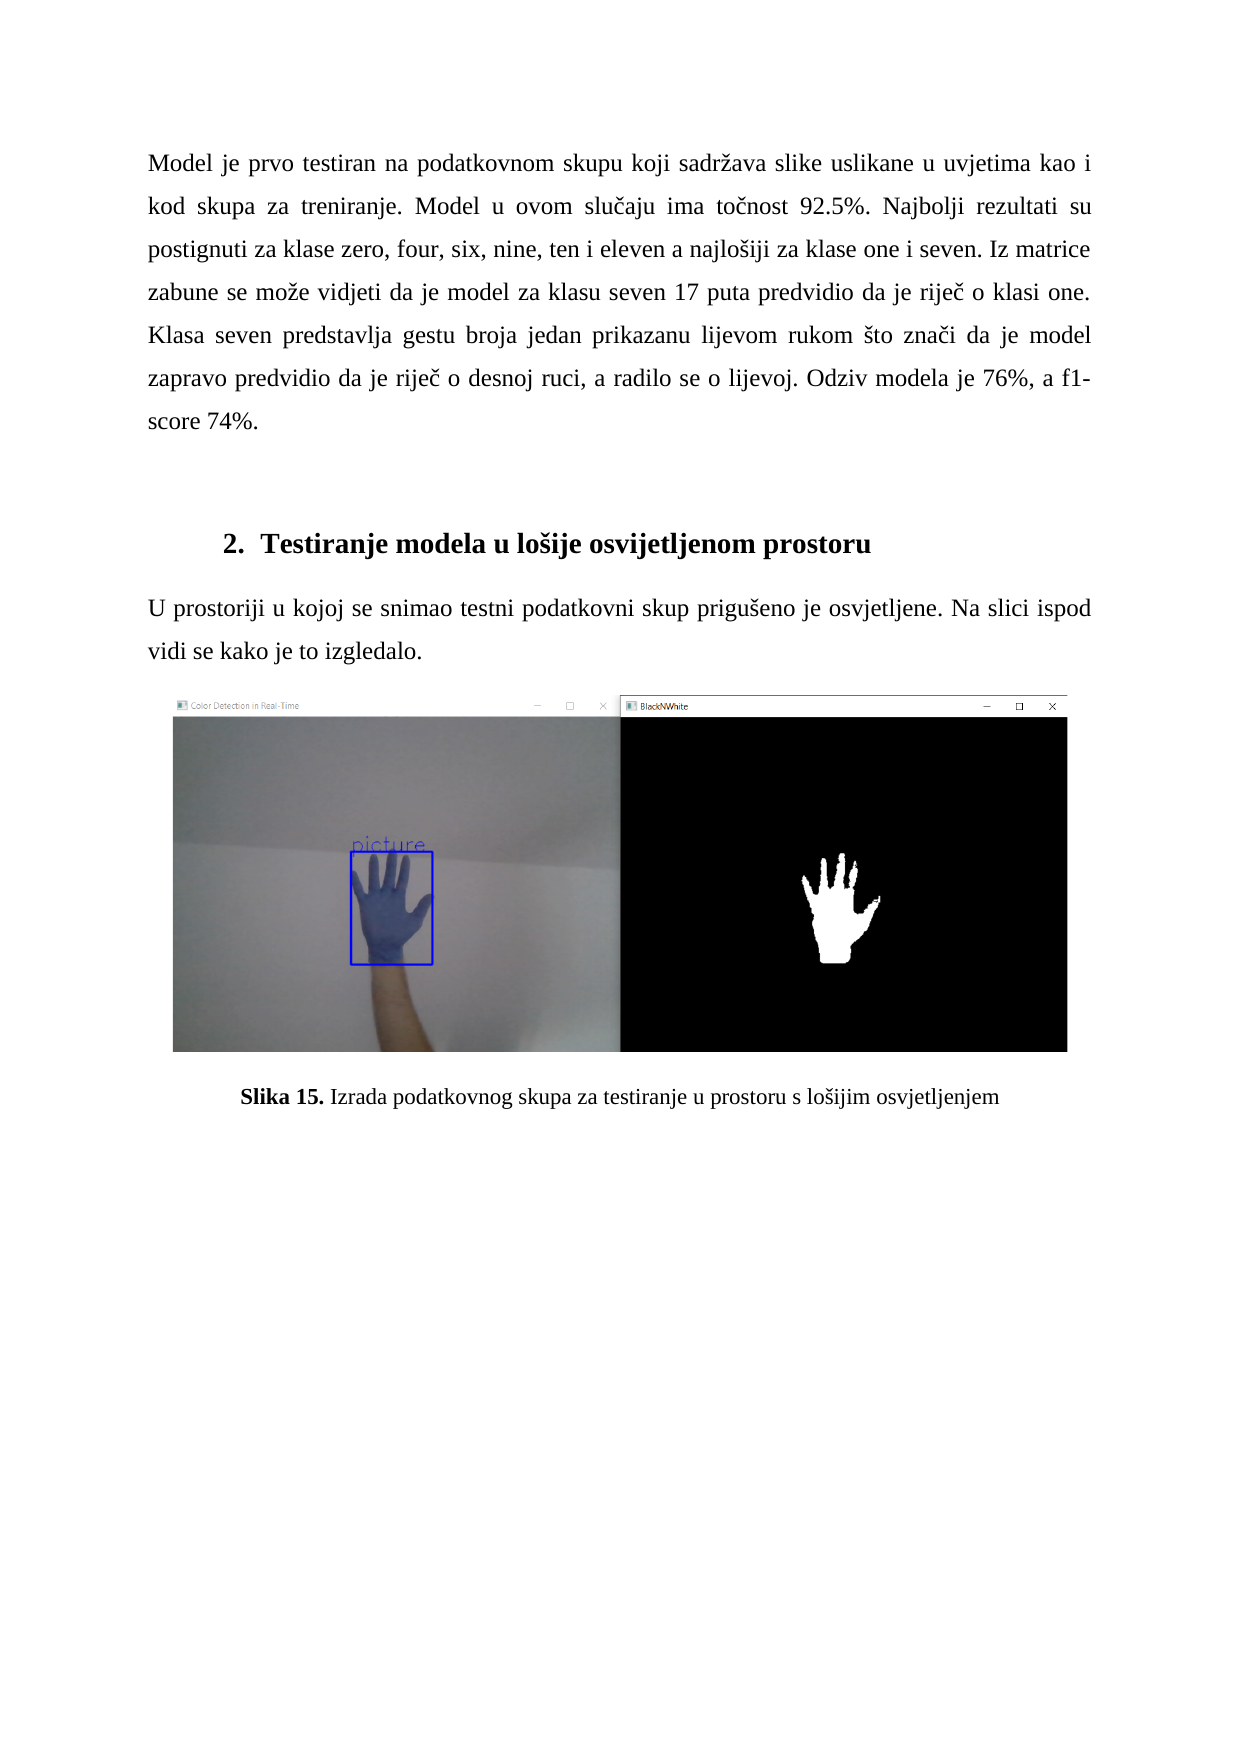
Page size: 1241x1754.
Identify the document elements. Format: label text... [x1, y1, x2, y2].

subtitle Testiranje modela u lošije osvijetljenom prostoru [223, 526, 1093, 559]
text Slika 15. Izrada podatkovnog skupa za testiranje u prostoru s lošijim osvjetljenjem [148, 1083, 1093, 1109]
text U prostoriji u kojoj se snimao testni podatkovni skup prigušeno je osvjetljene. Na slici ispod vidi se kako je to izgledalo. [148, 593, 1093, 665]
text Model je prvo testiran na podatkovnom skupu koji sadržava slike uslikane u uvjetima kao i kod skupa za treniranje. Model u ovom slučaju ima točnost 92.5%. Najbolji rezultati su postignuti za klase zero, four, six, nine, ten i eleven a najlošiji za klase one i seven. Iz matrice zabune se može vidjeti da je model za klasu seven 17 puta predvidio da je riječ o klasi one. Klasa seven predstavlja gestu broja jedan prikazanu lijevom rukom što znači da je model zapravo predvidio da je riječ o desnoj ruci, a radilo se o lijevoj. Odziv modela je 76%, a f1-score 74%. [148, 148, 1093, 435]
picture [172, 695, 1068, 1052]
